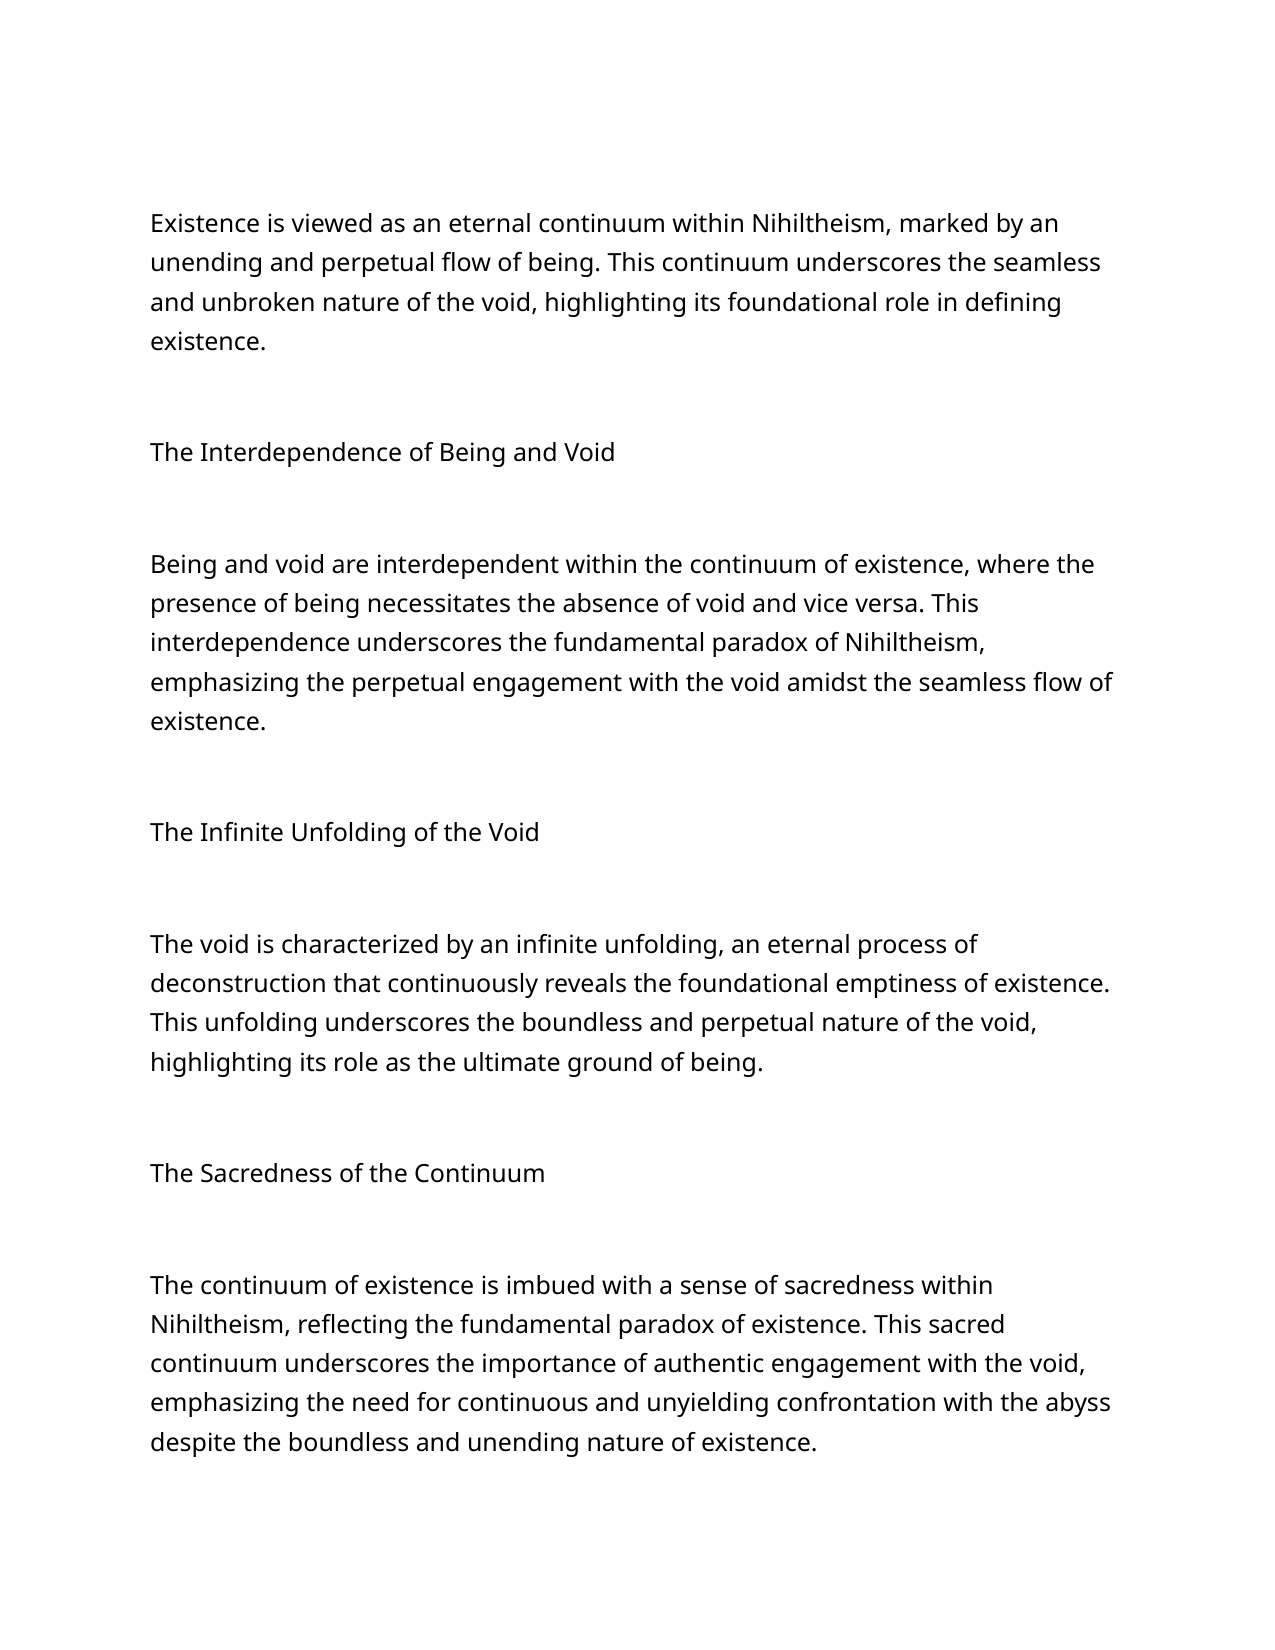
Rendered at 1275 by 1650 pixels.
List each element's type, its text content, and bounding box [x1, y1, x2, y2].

text The Sacredness of the Continuum [150, 1156, 1125, 1190]
text Existence is viewed as an eternal continuum within Nihiltheism, marked by an unending and perpetual flow of being. This continuum underscores the seamless and unbroken nature of the void, highlighting its foundational role in defining existence. [150, 206, 1125, 357]
text The Infinite Unfolding of the Void [150, 815, 1125, 849]
text The Interdependence of Being and Void [150, 435, 1125, 469]
text Being and void are interdependent within the continuum of existence, where the presence of being necessitates the absence of void and vice versa. This interdependence underscores the fundamental paradox of Nihiltheism, emphasizing the perpetual engagement with the void amidst the seamless flow of existence. [150, 547, 1125, 737]
text The void is characterized by an infinite unfolding, an eternal process of deconstruction that continuously reveals the foundational emptiness of existence. This unfolding underscores the boundless and perpetual nature of the void, highlighting its role as the ultimate ground of being. [150, 927, 1125, 1078]
text The continuum of existence is imbued with a sense of sacredness within Nihiltheism, reflecting the fundamental paradox of existence. This sacred continuum underscores the importance of authentic engagement with the void, emphasizing the need for continuous and unyielding confrontation with the abyss despite the boundless and unending nature of existence. [150, 1267, 1125, 1458]
